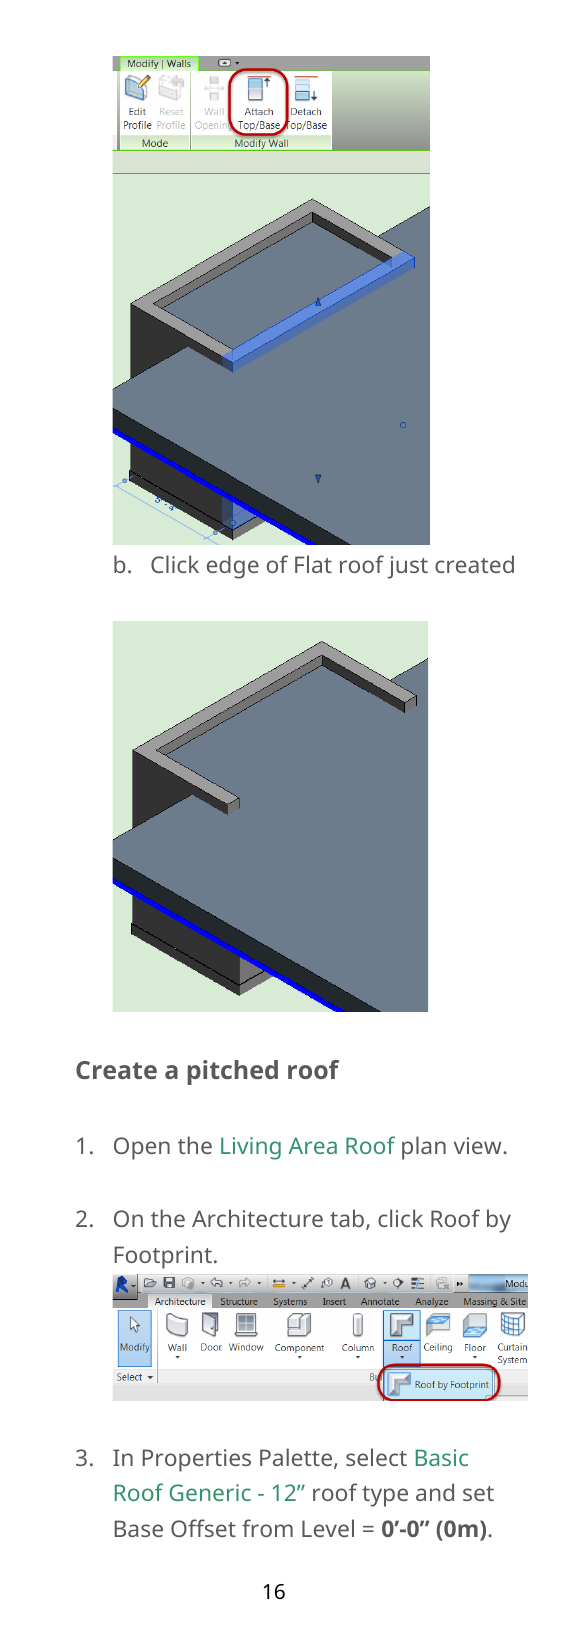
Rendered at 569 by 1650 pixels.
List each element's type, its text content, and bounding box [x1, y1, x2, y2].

list On the Architecture tab, click Roof by Footprint. [75, 1203, 523, 1270]
picture [112, 621, 429, 1012]
picture [112, 56, 430, 545]
picture [112, 1274, 528, 1401]
list Click edge of Flat roof just created [112, 549, 523, 581]
text In Properties Palette, select Basic Roof Generic - 12” roof type and set Base Offset from Level = 0’-0” (0m). [75, 1441, 523, 1544]
list Open the Living Area Roof plan view. [75, 1128, 523, 1162]
text Create a pitched roof [75, 1053, 523, 1087]
